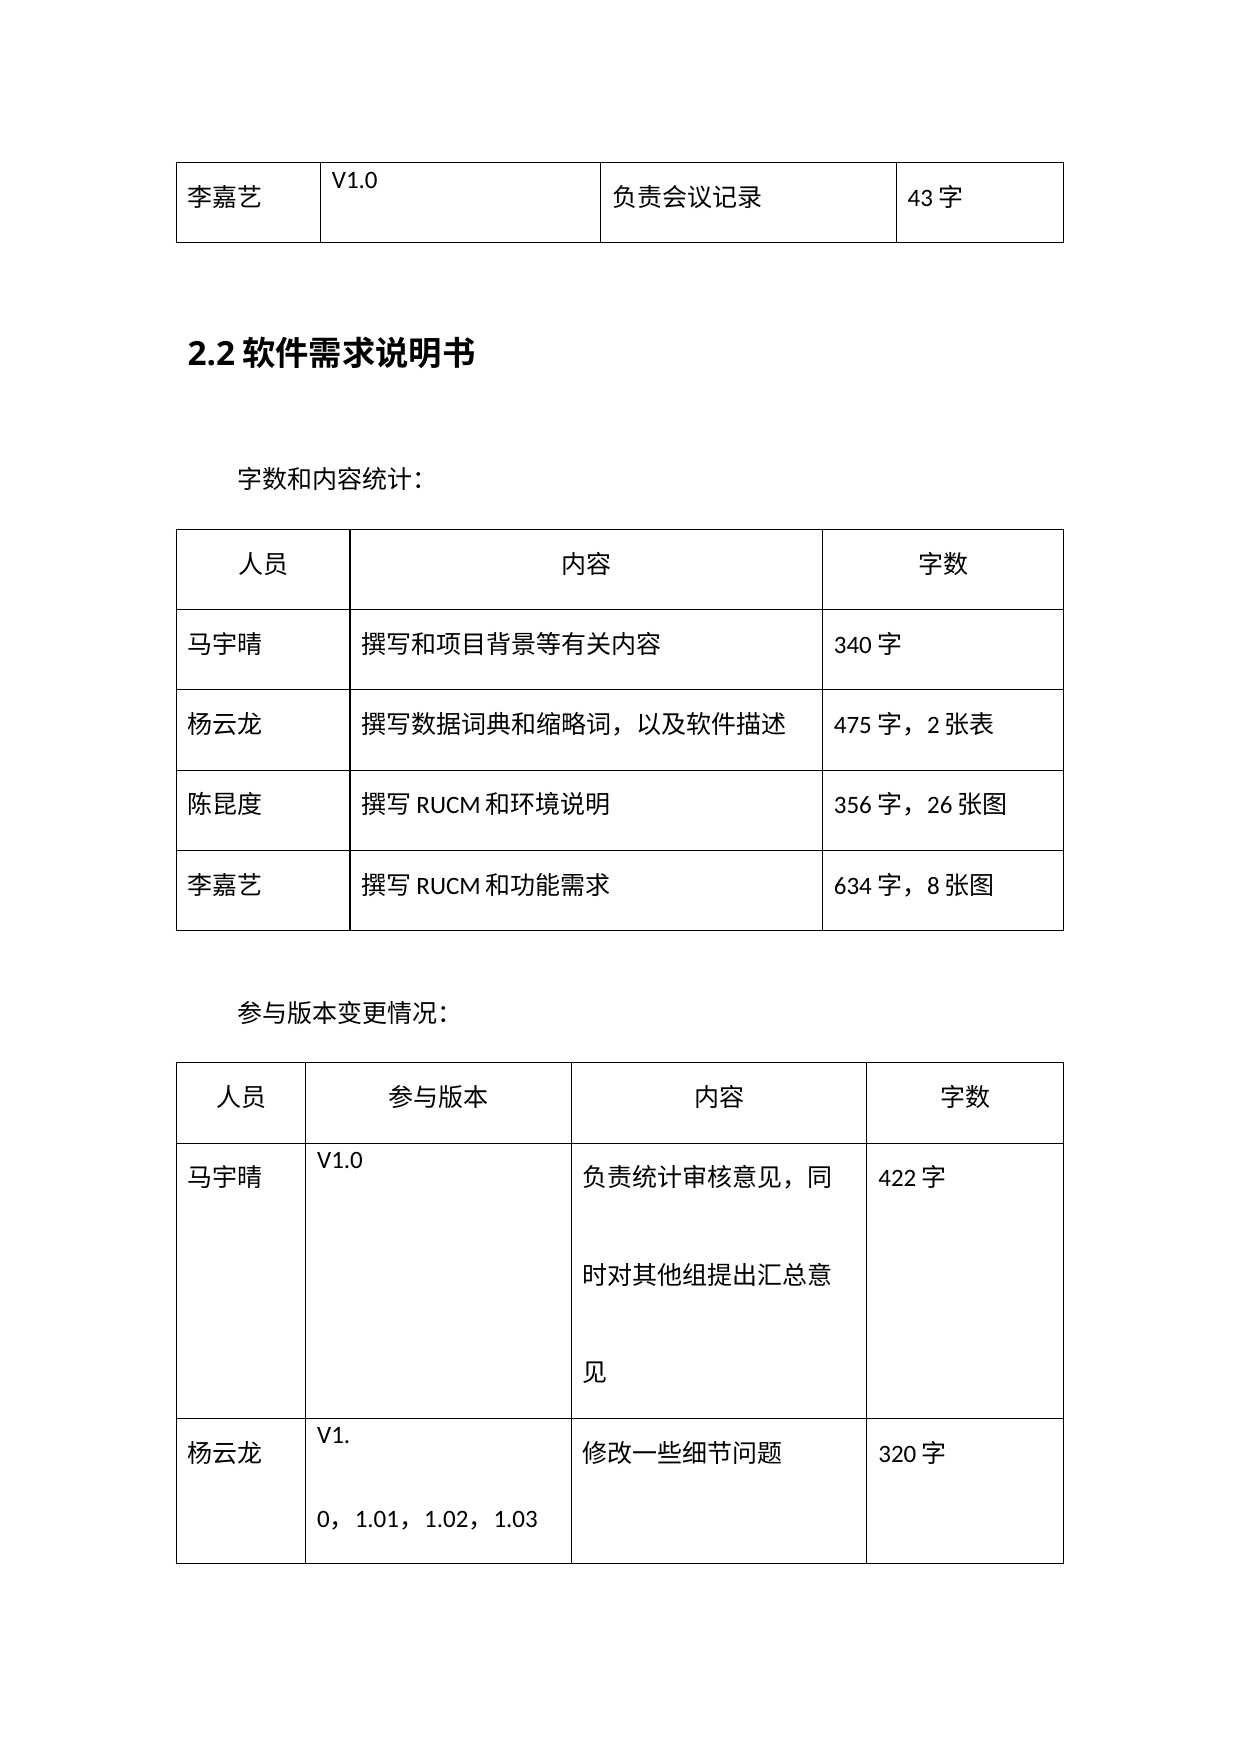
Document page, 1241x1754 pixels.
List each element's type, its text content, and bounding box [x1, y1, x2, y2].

table_cell 撰写RUCM和环境说明 [351, 771, 822, 850]
table_header 参与版本 [306, 1063, 571, 1142]
table_cell 43字 [897, 163, 1063, 242]
text 参与版本变更情况： [187, 979, 1053, 1044]
table_cell 马宇晴 [177, 610, 349, 689]
table_header 人员 [177, 1063, 305, 1142]
table_cell 李嘉艺 [177, 851, 349, 930]
table_cell 杨云龙 [177, 1419, 305, 1563]
table_cell 陈昆度 [177, 771, 349, 850]
table_cell 356字，26张图 [823, 771, 1063, 850]
table_header 字数 [867, 1063, 1063, 1142]
table_header 人员 [177, 530, 349, 609]
table_cell 撰写和项目背景等有关内容 [351, 610, 822, 689]
table_cell 李嘉艺 [177, 163, 320, 242]
table_cell 撰写数据词典和缩略词，以及软件描述 [351, 690, 822, 769]
table_cell 负责统计审核意见，同时对其他组提出汇总意见 [572, 1144, 866, 1418]
table_cell 634字，8张图 [823, 851, 1063, 930]
table_cell 340字 [823, 610, 1063, 689]
table_cell 475字，2张表 [823, 690, 1063, 769]
table_cell V1.0，1.01，1.02，1.03 [306, 1419, 571, 1563]
table_cell V1.0 [321, 163, 600, 242]
table_cell 422字 [867, 1144, 1063, 1418]
table_cell 修改一些细节问题 [572, 1419, 866, 1563]
text 字数和内容统计： [187, 446, 1053, 511]
table_cell 杨云龙 [177, 690, 349, 769]
table_cell V1.0 [306, 1144, 571, 1418]
table_header 字数 [823, 530, 1063, 609]
table_cell 320字 [867, 1419, 1063, 1563]
table_header 内容 [572, 1063, 866, 1142]
subtitle 2.2软件需求说明书 [187, 318, 1053, 383]
table_cell 负责会议记录 [601, 163, 896, 242]
table_cell 马宇晴 [177, 1144, 305, 1418]
table_cell 撰写RUCM和功能需求 [351, 851, 822, 930]
table_header 内容 [351, 530, 822, 609]
